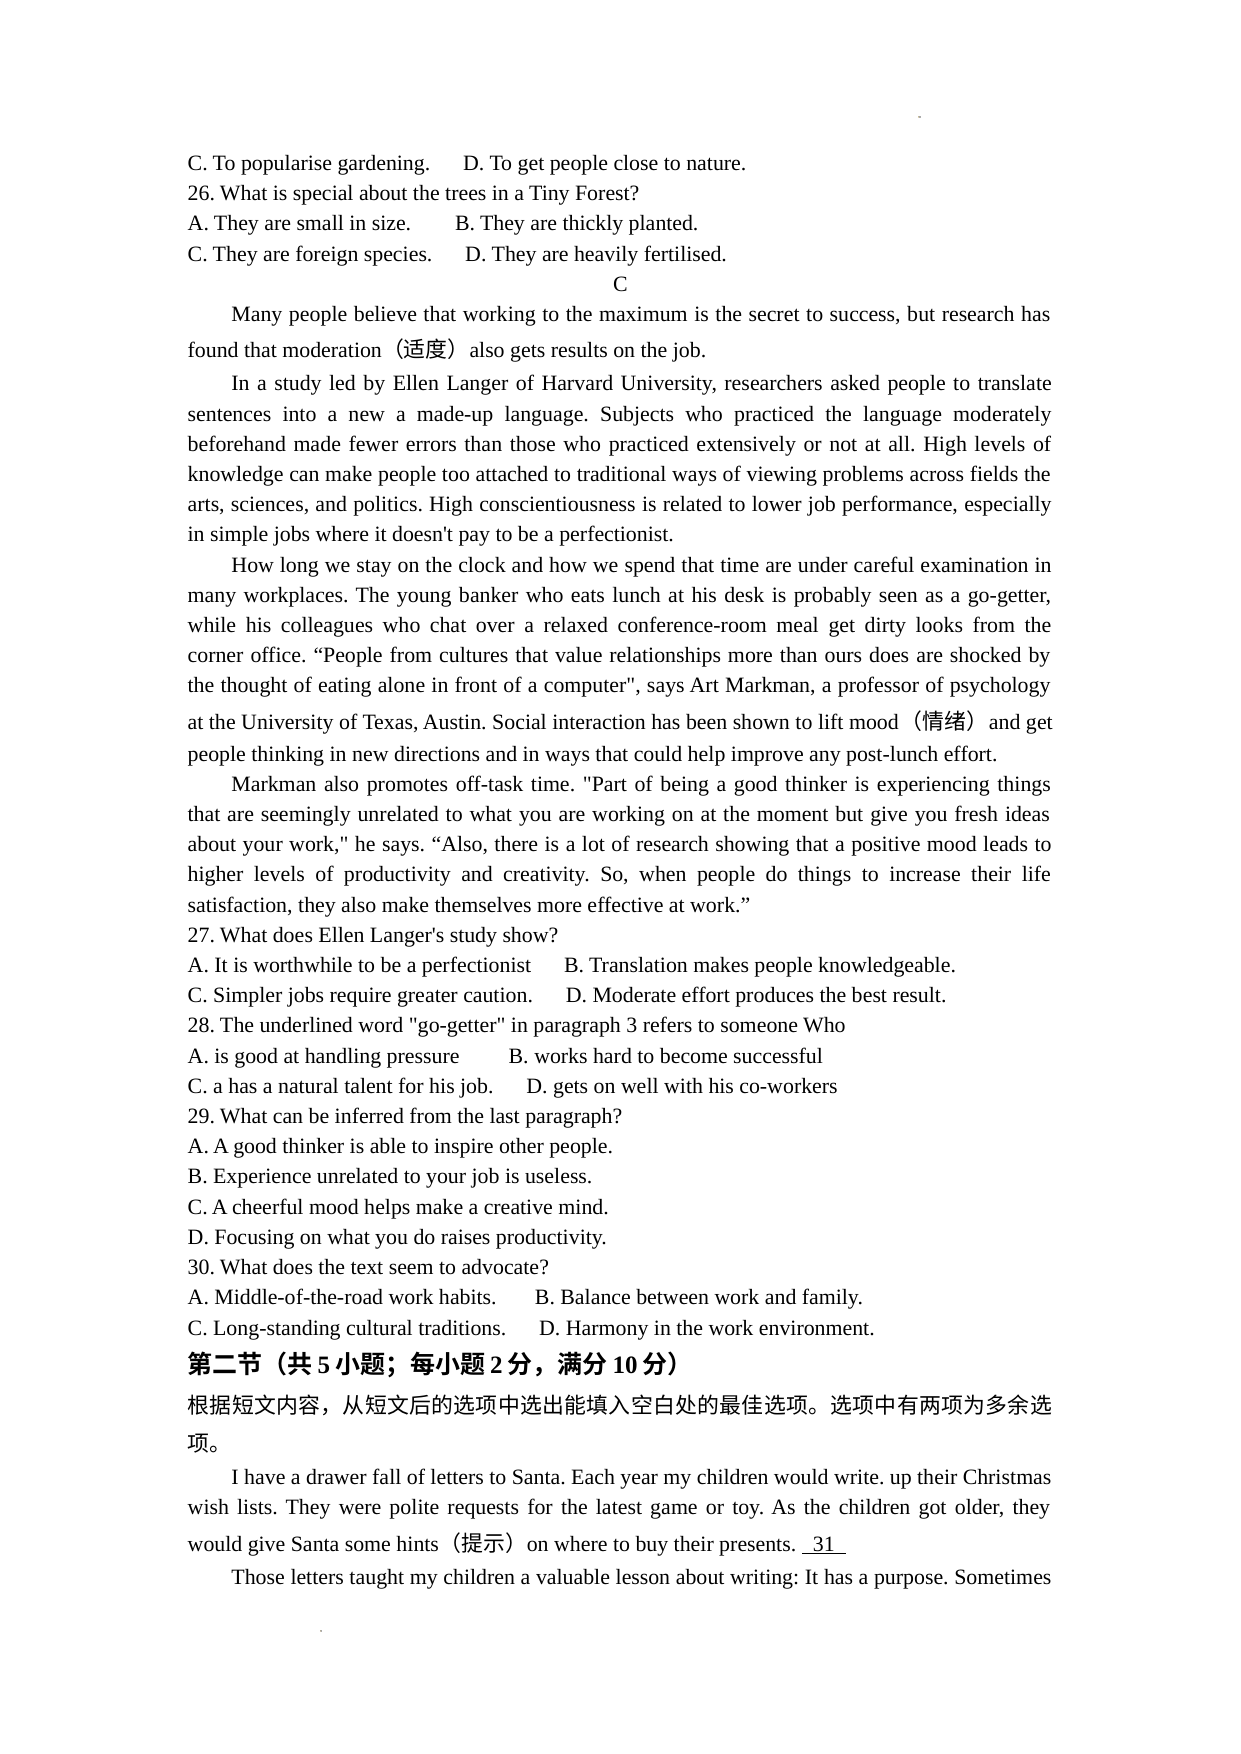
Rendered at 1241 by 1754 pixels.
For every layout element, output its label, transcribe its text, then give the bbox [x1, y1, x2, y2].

text D. Focusing on what you do raises productivity. [187, 1224, 1053, 1249]
text Many people believe that working to the maximum is the secret to success, but research has found that moderation（适度）also gets results on the job. [187, 301, 1053, 364]
text I have a drawer fall of letters to Santa. Each year my children would write. up their Christmas wish lists. They were polite requests for the latest game or toy. As the children got older, they would give Santa some hints（提示）on where to buy their presents. 31 [187, 1464, 1053, 1557]
text 根据短文内容，从短文后的选项中选出能填入空白处的最佳选项。选项中有两项为多余选项。 [187, 1388, 1053, 1458]
text 28. The underlined word "go-getter" in paragraph 3 refers to someone Who [187, 1012, 1053, 1038]
text C. A cheerful mood helps make a creative mind. [187, 1194, 1053, 1219]
text 29. What can be inferred from the last paragraph? [187, 1103, 1053, 1128]
text A. is good at handling pressure B. works hard to become successful [187, 1043, 1053, 1068]
text 第二节（共5小题；每小题2分，满分10分） [187, 1345, 1053, 1381]
text 26. What is special about the trees in a Tiny Forest? [187, 180, 1053, 205]
text 30. What does the text seem to advocate? [187, 1254, 1053, 1279]
text In a study led by Ellen Langer of Harvard University, researchers asked people to translate sentences into a new a made-up language. Subjects who practiced the language moderately beforehand made fewer errors than those who practiced extensively or not at all. High levels of knowledge can make people too attached to traditional ways of viewing problems across fields the arts, sciences, and politics. High conscientiousness is related to lower job performance, especially in simple jobs where it doesn't pay to be a perfectionist. [187, 370, 1053, 547]
text A. It is worthwhile to be a perfectionist B. Translation makes people knowledgeable. [187, 952, 1053, 977]
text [187, 1564, 1053, 1589]
text C. To popularise gardening. D. To get people close to nature. [187, 150, 1053, 175]
text A. They are small in size. B. They are thickly planted. [187, 210, 1053, 236]
text C. Simpler jobs require greater caution. D. Moderate effort produces the best result. [187, 982, 1053, 1007]
text B. Experience unrelated to your job is useless. [187, 1163, 1053, 1189]
text A. Middle-of-the-road work habits. B. Balance between work and family. [187, 1284, 1053, 1309]
text Markman also promotes off-task time. "Part of being a good thinker is experiencing things that are seemingly unrelated to what you are working on at the moment but give you fresh ideas about your work," he says. “Also, there is a lot of research showing that a positive mood leads to higher levels of productivity and creativity. So, when people do things to increase their life satisfaction, they also make themselves more effective at work.” [187, 771, 1053, 917]
text C. They are foreign species. D. They are heavily fertilised. [187, 241, 1053, 266]
text 27. What does Ellen Langer's study show? [187, 922, 1053, 947]
text A. A good thinker is able to inspire other people. [187, 1133, 1053, 1158]
text C. Long-standing cultural traditions. D. Harmony in the work environment. [187, 1314, 1053, 1340]
text How long we stay on the clock and how we spend that time are under careful examination in many workplaces. The young banker who eats lunch at his desk is probably seen as a go-getter, while his colleagues who chat over a relaxed conference-room meal get dirty looks from the corner office. “People from cultures that value relationships more than ours does are shocked by the thought of eating alone in front of a computer", says Art Markman, a professor of psychology at the University of Texas, Austin. Social interaction has been shown to lift mood（情绪）and get people thinking in new directions and in ways that could help improve any post-lunch effort. [187, 552, 1053, 766]
text C. a has a natural talent for his job. D. gets on well with his co-workers [187, 1073, 1053, 1098]
text C [187, 271, 1053, 296]
